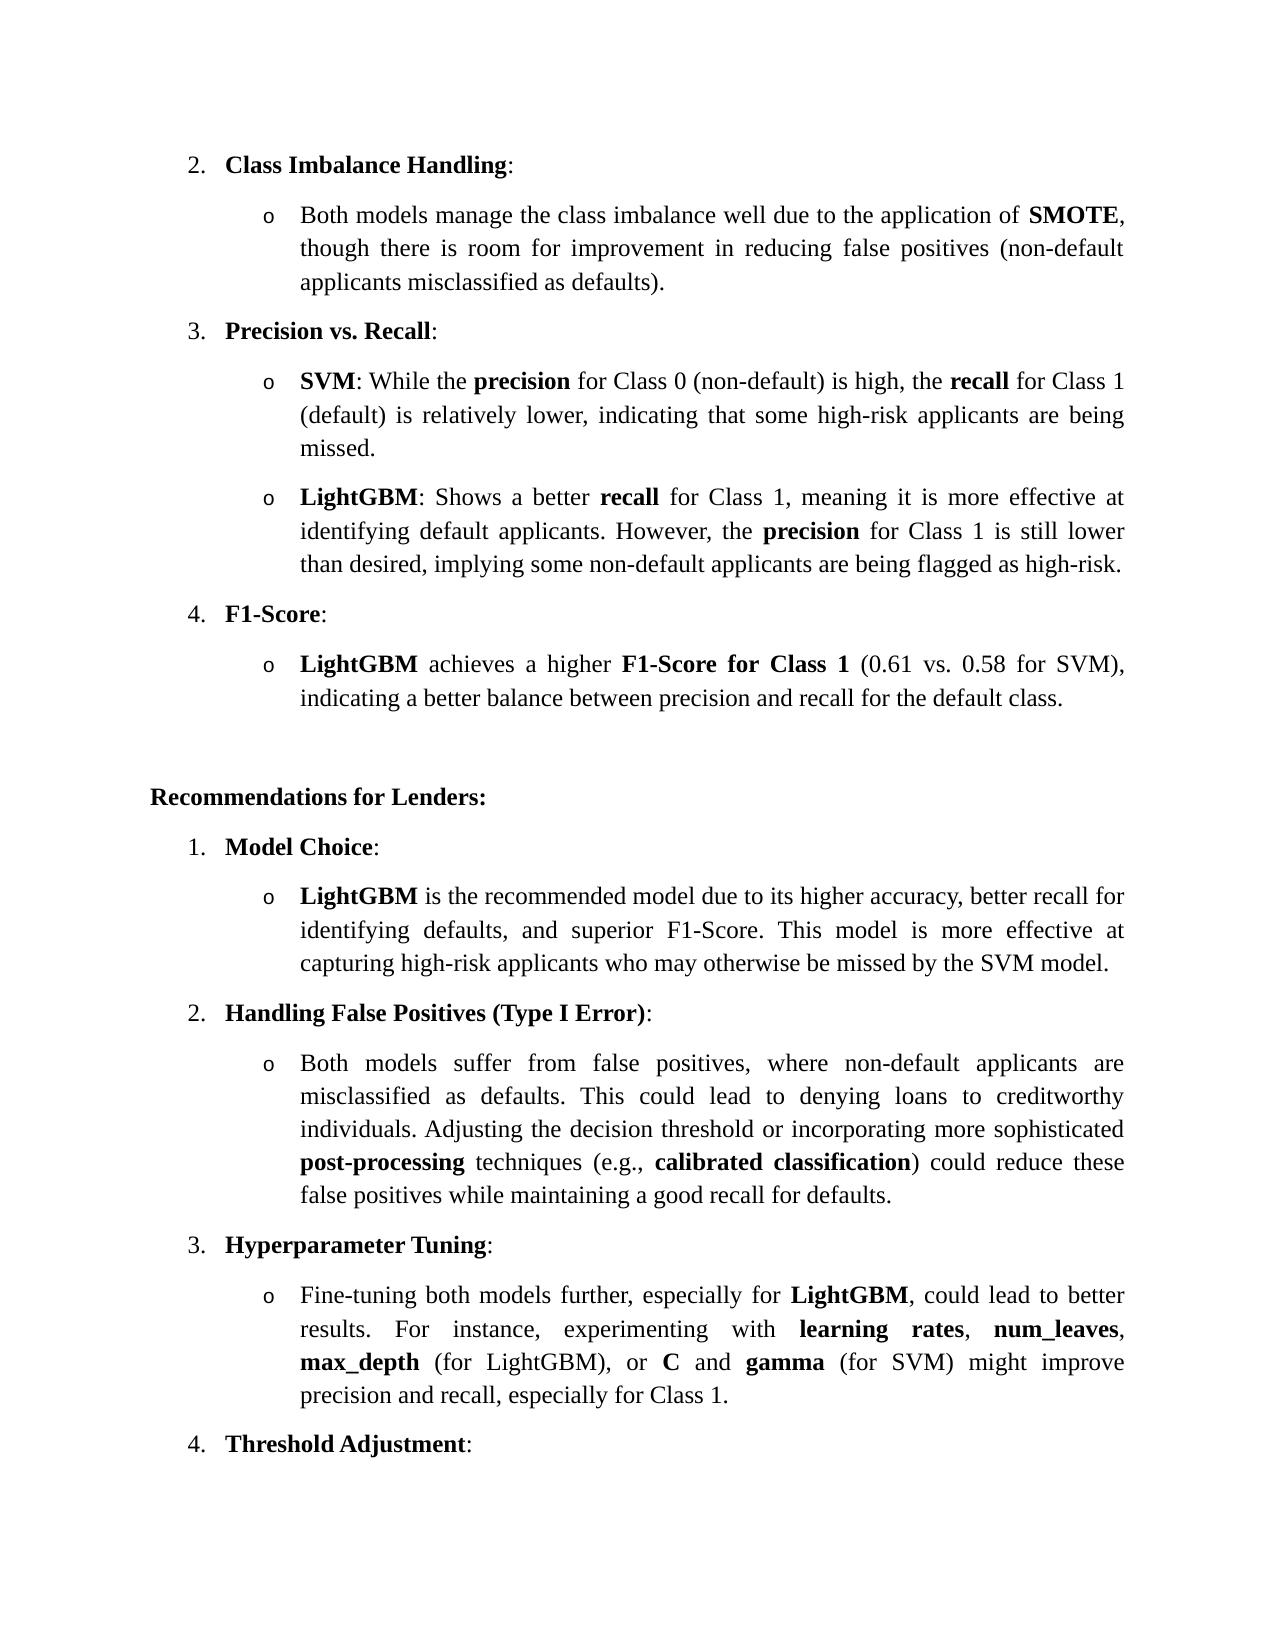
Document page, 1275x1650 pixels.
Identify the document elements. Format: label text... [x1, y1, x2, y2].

list F1-Score: [187, 599, 1125, 628]
list LightGBM: Shows a better recall for Class 1, meaning it is more effective at identifying default applicants. However, the precision for Class 1 is still lower than desired, implying some non-default applicants are being flagged as high-risk. [262, 482, 1125, 578]
list Handling False Positives (Type I Error): [187, 998, 1125, 1027]
list SVM: While the precision for Class 0 (non-default) is high, the recall for Class 1 (default) is relatively lower, indicating that some high-risk applicants are being missed. [262, 366, 1125, 462]
list Threshold Adjustment: [187, 1429, 1125, 1458]
list Precision vs. Recall: [187, 316, 1125, 345]
list Class Imbalance Handling: [187, 150, 1125, 179]
list Both models suffer from false positives, where non-default applicants are misclassified as defaults. This could lead to denying loans to creditworthy individuals. Adjusting the decision threshold or incorporating more sophisticated post-processing techniques (e.g., calibrated classification) could reduce these false positives while maintaining a good recall for defaults. [262, 1048, 1125, 1209]
text Recommendations for Lenders: [150, 782, 1125, 811]
list Model Choice: [187, 832, 1125, 860]
list Hyperparameter Tuning: [187, 1230, 1125, 1259]
list LightGBM achieves a higher F1-Score for Class 1 (0.61 vs. 0.58 for SVM), indicating a better balance between precision and recall for the default class. [262, 649, 1125, 711]
list Both models manage the class imbalance well due to the application of SMOTE, though there is room for improvement in reducing false positives (non-default applicants misclassified as defaults). [262, 200, 1125, 295]
list Fine-tuning both models further, especially for LightGBM, could lead to better results. For instance, experimenting with learning rates, num_leaves, max_depth (for LightGBM), or C and gamma (for SVM) might improve precision and recall, especially for Class 1. [262, 1280, 1125, 1408]
list LightGBM is the recommended model due to its higher accuracy, better recall for identifying defaults, and superior F1-Score. This model is more effective at capturing high-risk applicants who may otherwise be missed by the SVM model. [262, 881, 1125, 977]
